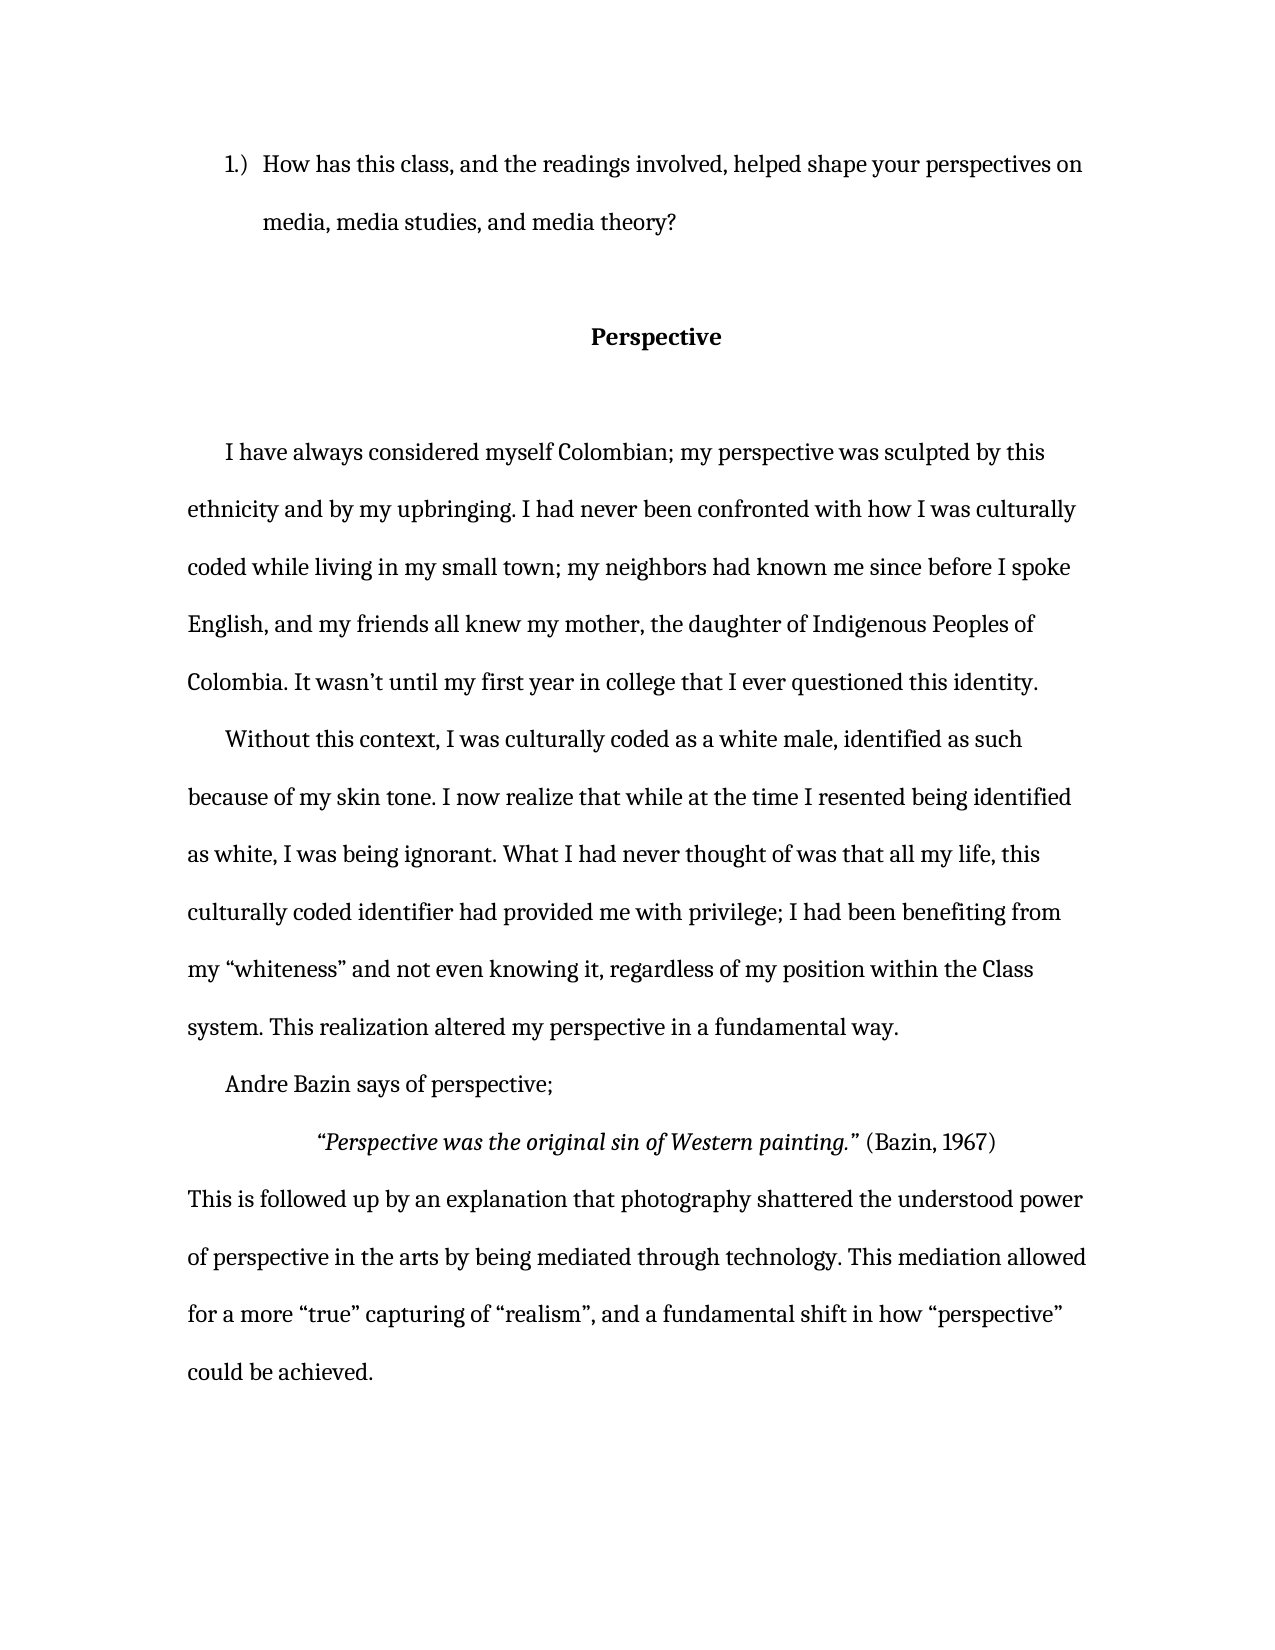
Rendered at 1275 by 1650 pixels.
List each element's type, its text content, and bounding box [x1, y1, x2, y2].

text I have always considered myself Colombian; my perspective was sculpted by this ethnicity and by my upbringing. I had never been confronted with how I was culturally coded while living in my small town; my neighbors had known me since before I spoke English, and my friends all knew my mother, the daughter of Indigenous Peoples of Colombia. It wasn’t until my first year in college that I ever questioned this identity. [187, 437, 1087, 696]
text Without this context, I was culturally coded as a white male, identified as such because of my skin tone. I now realize that while at the time I resented being identified as white, I was being ignorant. What I had never thought of was that all my life, this culturally coded identifier had provided me with privilege; I had been benefiting from my “whiteness” and not even knowing it, regardless of my position within the Class system. This realization altered my perspective in a fundamental way. [187, 725, 1087, 1041]
text This is followed up by an explanation that photography shattered the understood power of perspective in the arts by being mediated through technology. This mediation allowed for a more “true” capturing of “realism”, and a fundamental shift in how “perspective” could be achieved. [187, 1185, 1087, 1386]
text Perspective [187, 322, 1087, 351]
text Andre Bazin says of perspective; [187, 1070, 1087, 1099]
list How has this class, and the readings involved, helped shape your perspectives on media, media studies, and media theory? [225, 150, 1087, 236]
text “Perspective was the original sin of Western painting.” (Bazin, 1967) [187, 1127, 1087, 1156]
